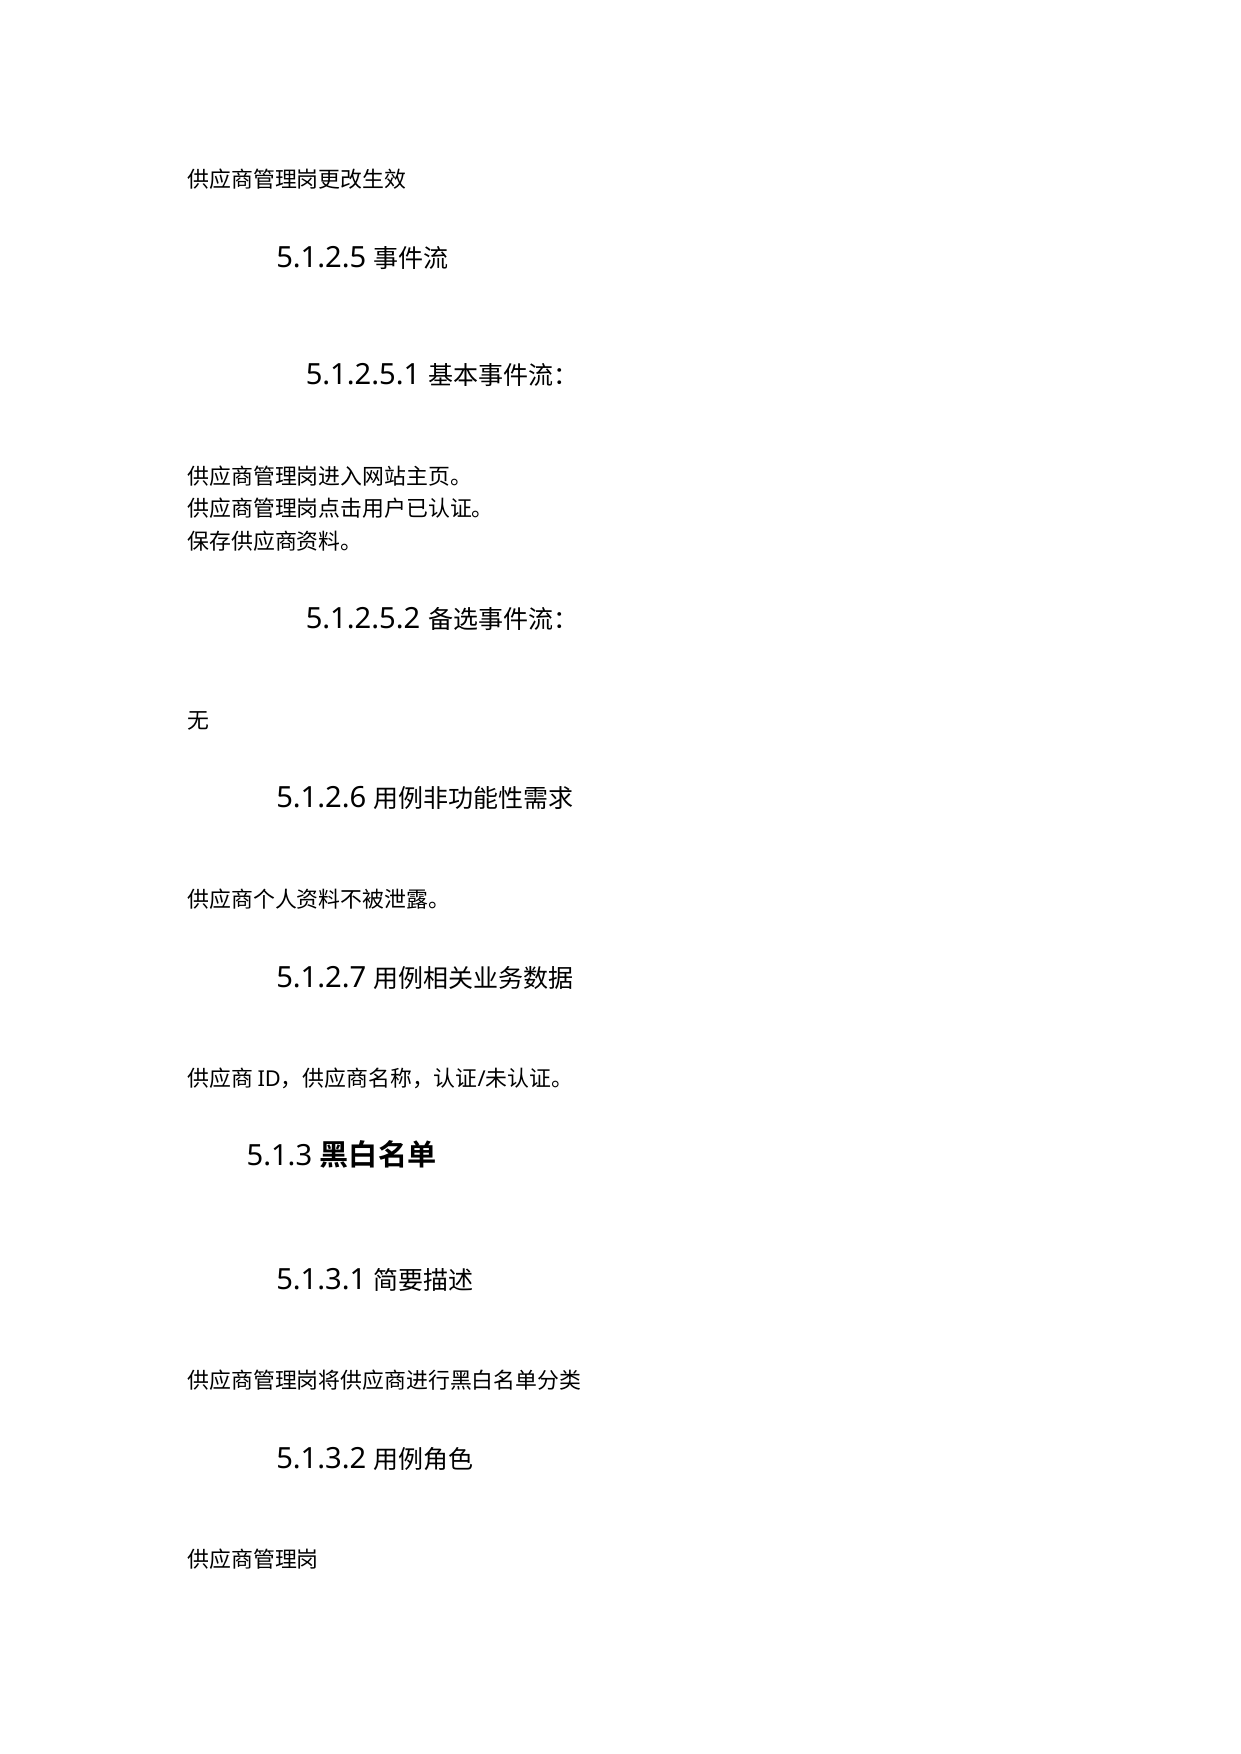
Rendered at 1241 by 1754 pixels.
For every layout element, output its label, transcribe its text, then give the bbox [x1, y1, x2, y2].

subtitle 用例角色 [276, 1424, 1053, 1489]
text 供应商管理岗点击用户已认证。 [187, 491, 1053, 523]
subtitle 用例非功能性需求 [276, 764, 1053, 829]
subtitle 黑白名单 [246, 1120, 1053, 1185]
subtitle 基本事件流： [306, 341, 1053, 406]
text 供应商管理岗 [187, 1542, 1053, 1574]
subtitle 事件流 [276, 224, 1053, 289]
text 供应商管理岗将供应商进行黑白名单分类 [187, 1363, 1053, 1395]
text 无 [187, 702, 1053, 735]
text 供应商管理岗进入网站主页。 [187, 458, 1053, 491]
text 保存供应商资料。 [187, 523, 1053, 556]
text 供应商管理岗更改生效 [187, 162, 1053, 194]
text 供应商个人资料不被泄露。 [187, 882, 1053, 914]
subtitle 用例相关业务数据 [276, 943, 1053, 1008]
text 供应商ID，供应商名称，认证/未认证。 [187, 1061, 1053, 1093]
subtitle 简要描述 [276, 1245, 1053, 1310]
subtitle 备选事件流： [306, 585, 1053, 650]
